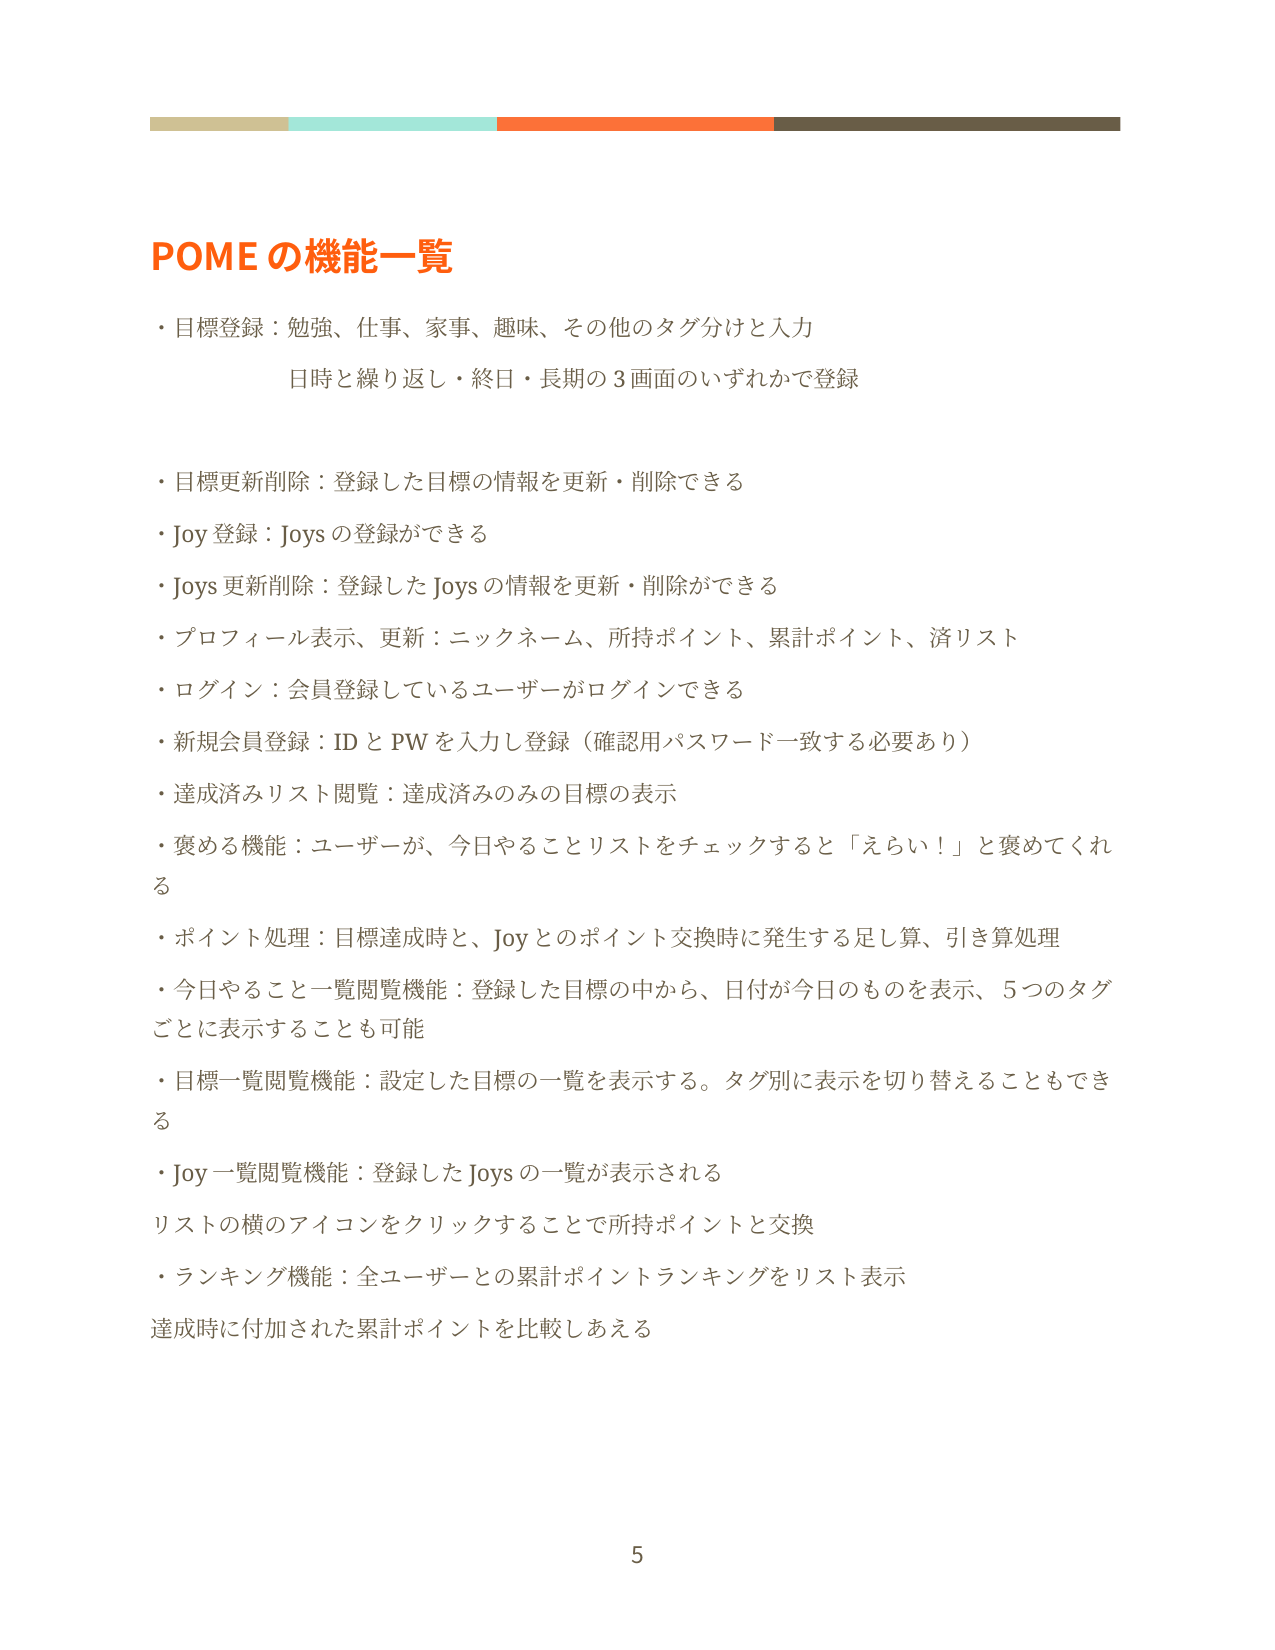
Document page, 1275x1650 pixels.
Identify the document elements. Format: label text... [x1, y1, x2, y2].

text 日時と繰り返し・終日・長期の3画面のいずれかで登録 [150, 362, 1125, 395]
text リストの横のアイコンをクリックすることで所持ポイントと交換 [150, 1207, 1125, 1240]
text ・プロフィール表示、更新：ニックネーム、所持ポイント、累計ポイント、済リスト [150, 620, 1125, 653]
text ・ポイント処理：目標達成時と、Joyとのポイント交換時に発生する足し算、引き算処理 [150, 920, 1125, 953]
text ・目標更新削除：登録した目標の情報を更新・削除できる [150, 464, 1125, 497]
text ・目標一覧閲覧機能：設定した目標の一覧を表示する。タグ別に表示を切り替えることもできる [150, 1063, 1125, 1136]
text ・ログイン：会員登録しているユーザーがログインできる [150, 672, 1125, 705]
text ・Joy登録：Joysの登録ができる [150, 516, 1125, 549]
text ・ランキング機能：全ユーザーとの累計ポイントランキングをリスト表示 [150, 1259, 1125, 1292]
text ・褒める機能：ユーザーが、今日やることリストをチェックすると「えらい！」と褒めてくれる [150, 828, 1125, 901]
text ・Joy一覧閲覧機能：登録したJoysの一覧が表示される [150, 1155, 1125, 1188]
text ・今日やること一覧閲覧機能：登録した目標の中から、日付が今日のものを表示、５つのタグごとに表示することも可能 [150, 972, 1125, 1044]
text ・新規会員登録：IDとPWを入力し登録（確認用パスワード一致する必要あり） [150, 724, 1125, 757]
text ・Joys更新削除：登録したJoysの情報を更新・削除ができる [150, 568, 1125, 601]
text ・達成済みリスト閲覧：達成済みのみの目標の表示 [150, 776, 1125, 809]
text 達成時に付加された累計ポイントを比較しあえる [150, 1311, 1125, 1344]
picture [150, 117, 1121, 131]
subtitle POMEの機能一覧 [150, 227, 1125, 281]
text ・目標登録：勉強、仕事、家事、趣味、その他のタグ分けと入力 [150, 309, 1125, 342]
